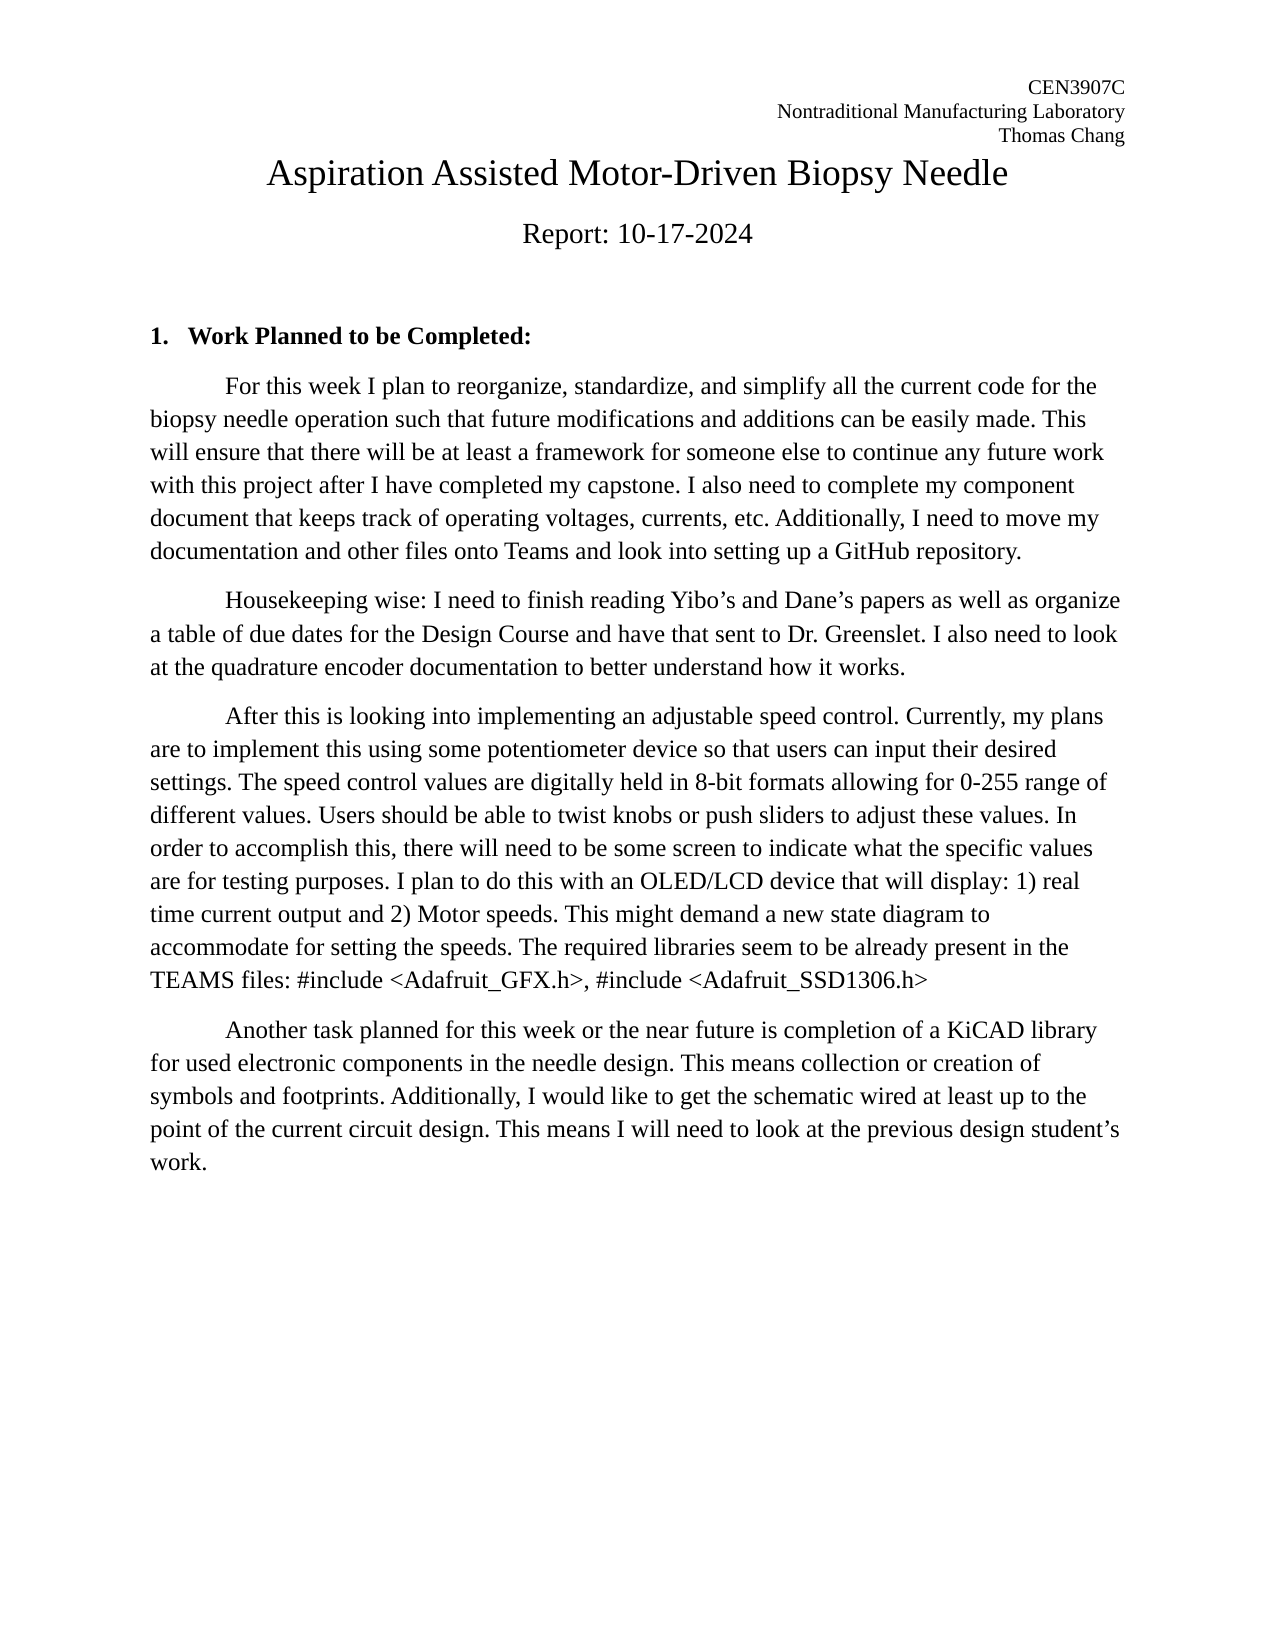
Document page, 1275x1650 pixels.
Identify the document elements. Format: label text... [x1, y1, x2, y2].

text Report: 10-17-2024 [150, 216, 1125, 250]
text After this is looking into implementing an adjustable speed control. Currently, my plans are to implement this using some potentiometer device so that users can input their desired settings. The speed control values are digitally held in 8-bit formats allowing for 0-255 range of different values. Users should be able to twist knobs or push sliders to adjust these values. In order to accomplish this, there will need to be some screen to indicate what the specific values are for testing purposes. I plan to do this with an OLED/LCD device that will display: 1) real time current output and 2) Motor speeds. This might demand a new state diagram to accommodate for setting the speeds. The required libraries seem to be already present in the TEAMS files: #include <Adafruit_GFX.h>, #include <Adafruit_SSD1306.h> [150, 701, 1125, 994]
text Aspiration Assisted Motor-Driven Biopsy Needle [150, 150, 1125, 193]
list Work Planned to be Completed: [150, 321, 1125, 350]
text Another task planned for this week or the near future is completion of a KiCAD library for used electronic components in the needle design. This means collection or creation of symbols and footprints. Additionally, I would like to get the schematic wired at least up to the point of the current circuit design. This means I will need to look at the previous design student’s work. [150, 1015, 1125, 1176]
text Housekeeping wise: I need to finish reading Yibo’s and Dane’s papers as well as organize a table of due dates for the Design Course and have that sent to Dr. Greenslet. I also need to look at the quadrature encoder documentation to better understand how it works. [150, 586, 1125, 680]
text For this week I plan to reorganize, standardize, and simplify all the current code for the biopsy needle operation such that future modifications and additions can be easily made. This will ensure that there will be at least a framework for someone else to continue any future work with this project after I have completed my capstone. I also need to complete my component document that keeps track of operating voltages, currents, etc. Additionally, I need to move my documentation and other files onto Teams and look into setting up a GitHub repository. [150, 371, 1125, 565]
